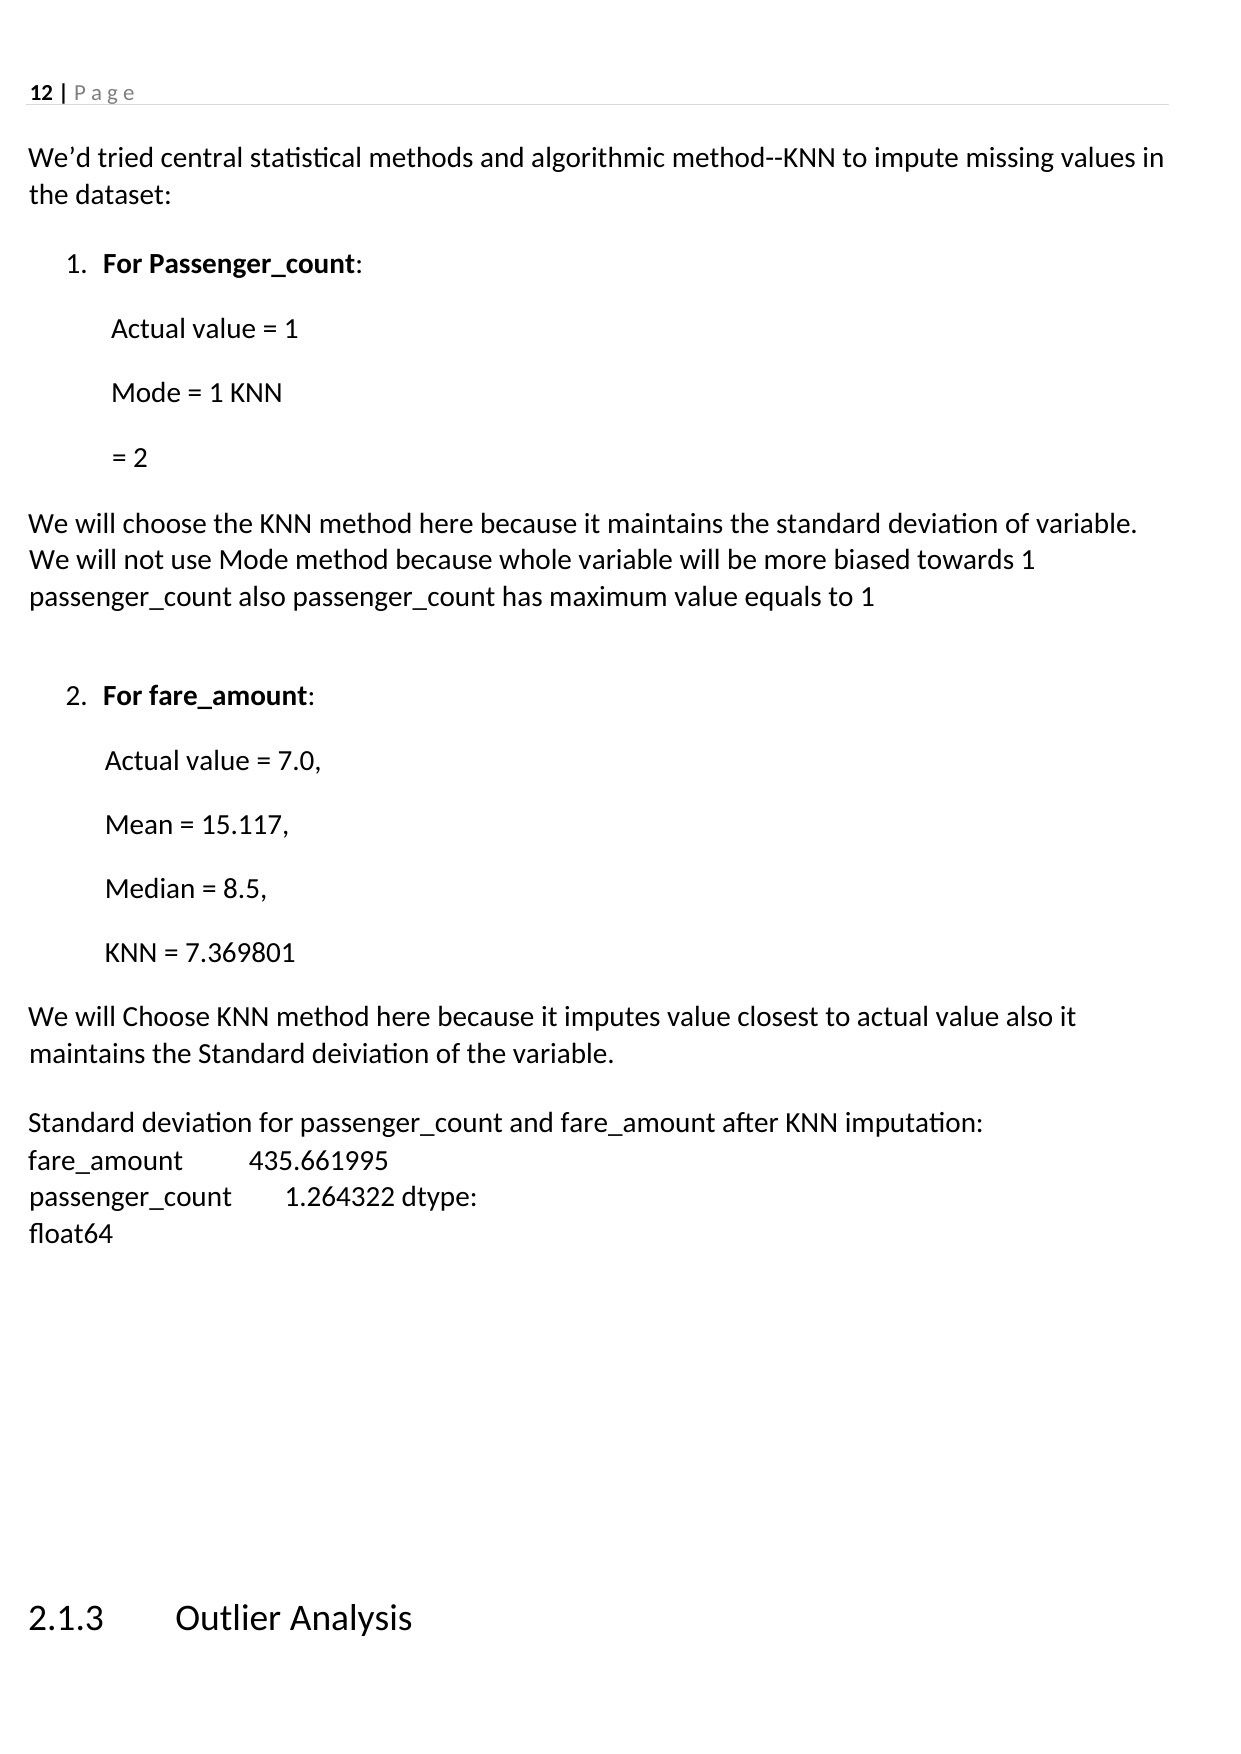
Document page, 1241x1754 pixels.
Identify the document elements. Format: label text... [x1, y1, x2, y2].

list For fare_amount: [65, 677, 1240, 713]
text We’d tried central statistical methods and algorithmic method--KNN to impute missing values in the dataset: [28, 139, 1167, 212]
text We will choose the KNN method here because it maintains the standard deviation of variable. We will not use Mode method because whole variable will be more biased towards 1 passenger_count also passenger_count has maximum value equals to 1 [28, 505, 1173, 614]
text Mean = 15.117, [104, 806, 1173, 842]
text Actual value = 1 [111, 310, 1173, 346]
list For Passenger_count: [65, 246, 1240, 281]
text fare_amount 435.661995 passenger_count 1.264322 dtype: float64 [28, 1142, 478, 1251]
text Standard deviation for passenger_count and fare_amount after KNN imputation: [28, 1104, 1173, 1139]
text Median = 8.5, [104, 870, 1173, 906]
text We will Choose KNN method here because it imputes value closest to actual value also it maintains the Standard deiviation of the variable. [28, 998, 1173, 1071]
text Actual value = 7.0, [104, 742, 1173, 777]
text Mode = 1 KNN = 2 [111, 374, 283, 474]
subtitle 2.1.3 Outlier Analysis [28, 1593, 1240, 1639]
text KNN = 7.369801 [104, 934, 1173, 970]
